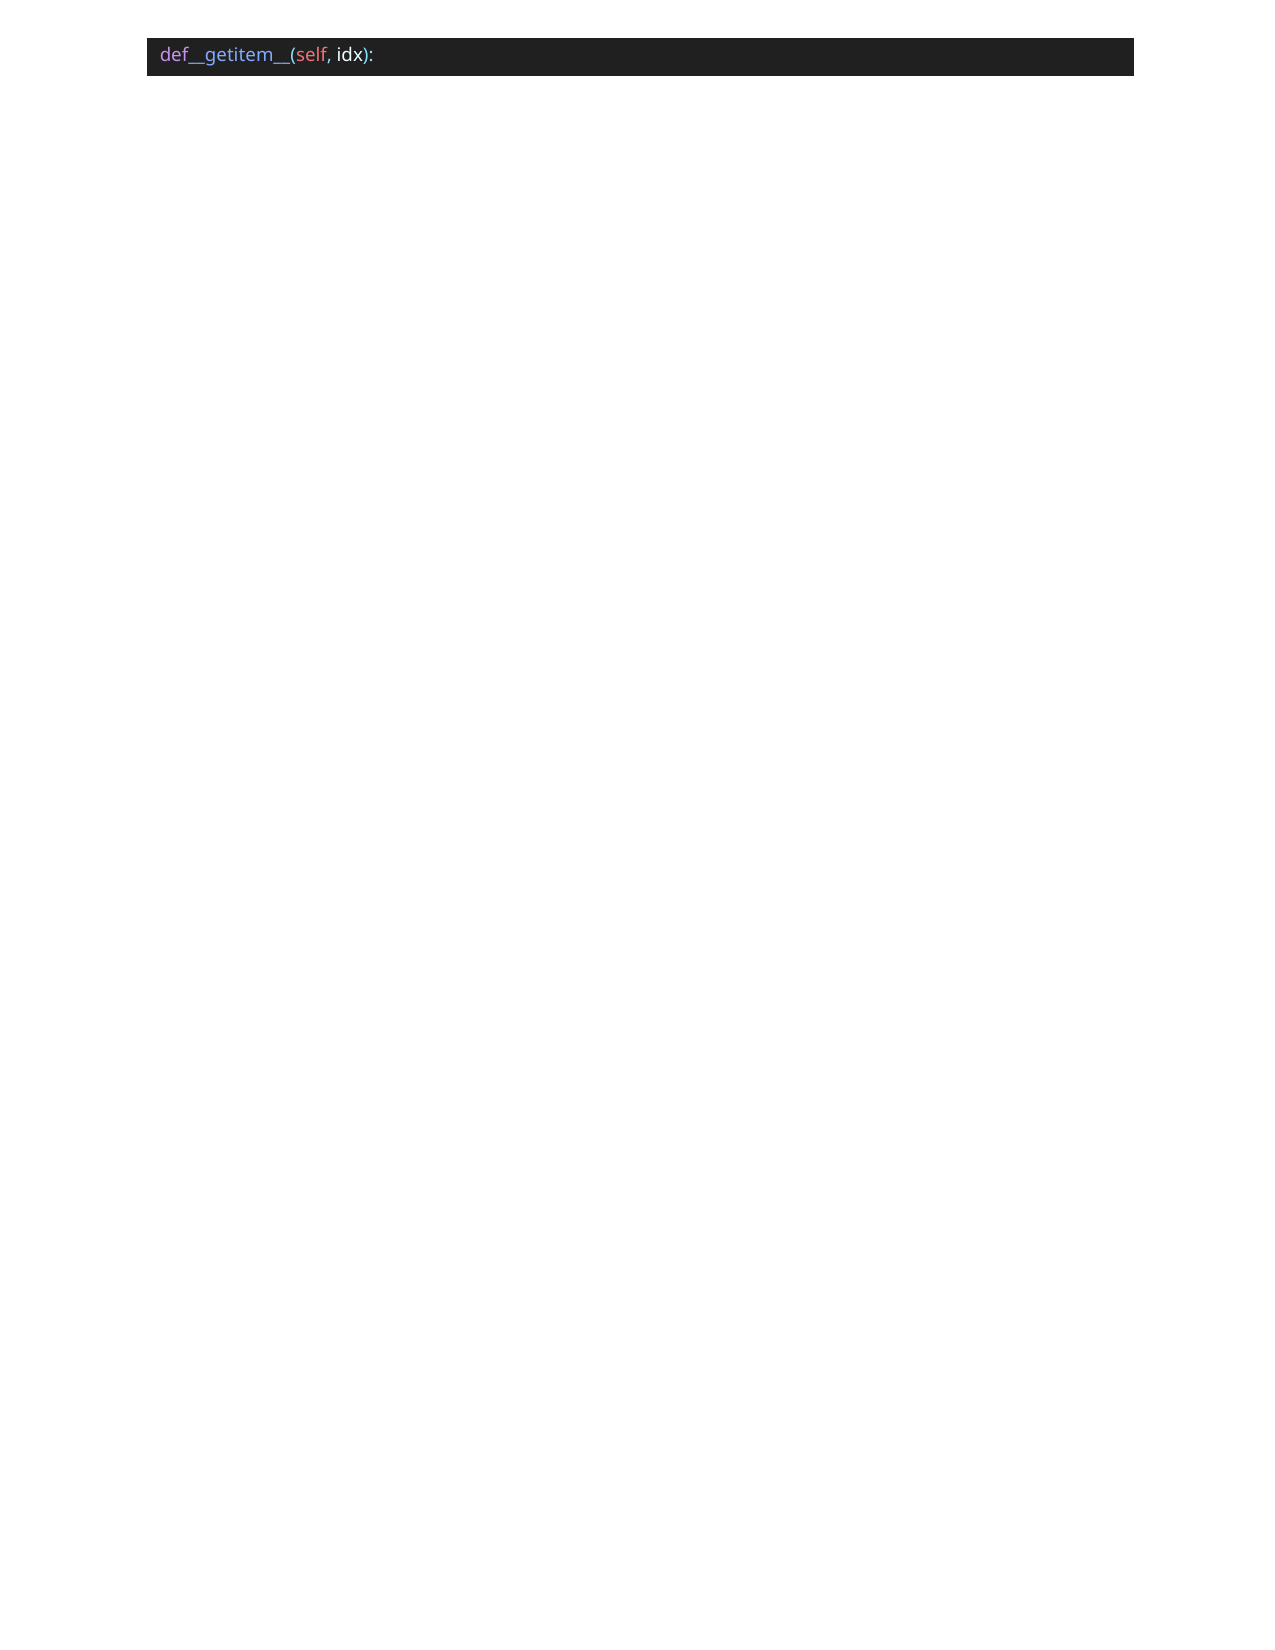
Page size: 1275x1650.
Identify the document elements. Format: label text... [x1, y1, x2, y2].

table_header def__getitem__(self, idx): [147, 38, 1134, 76]
